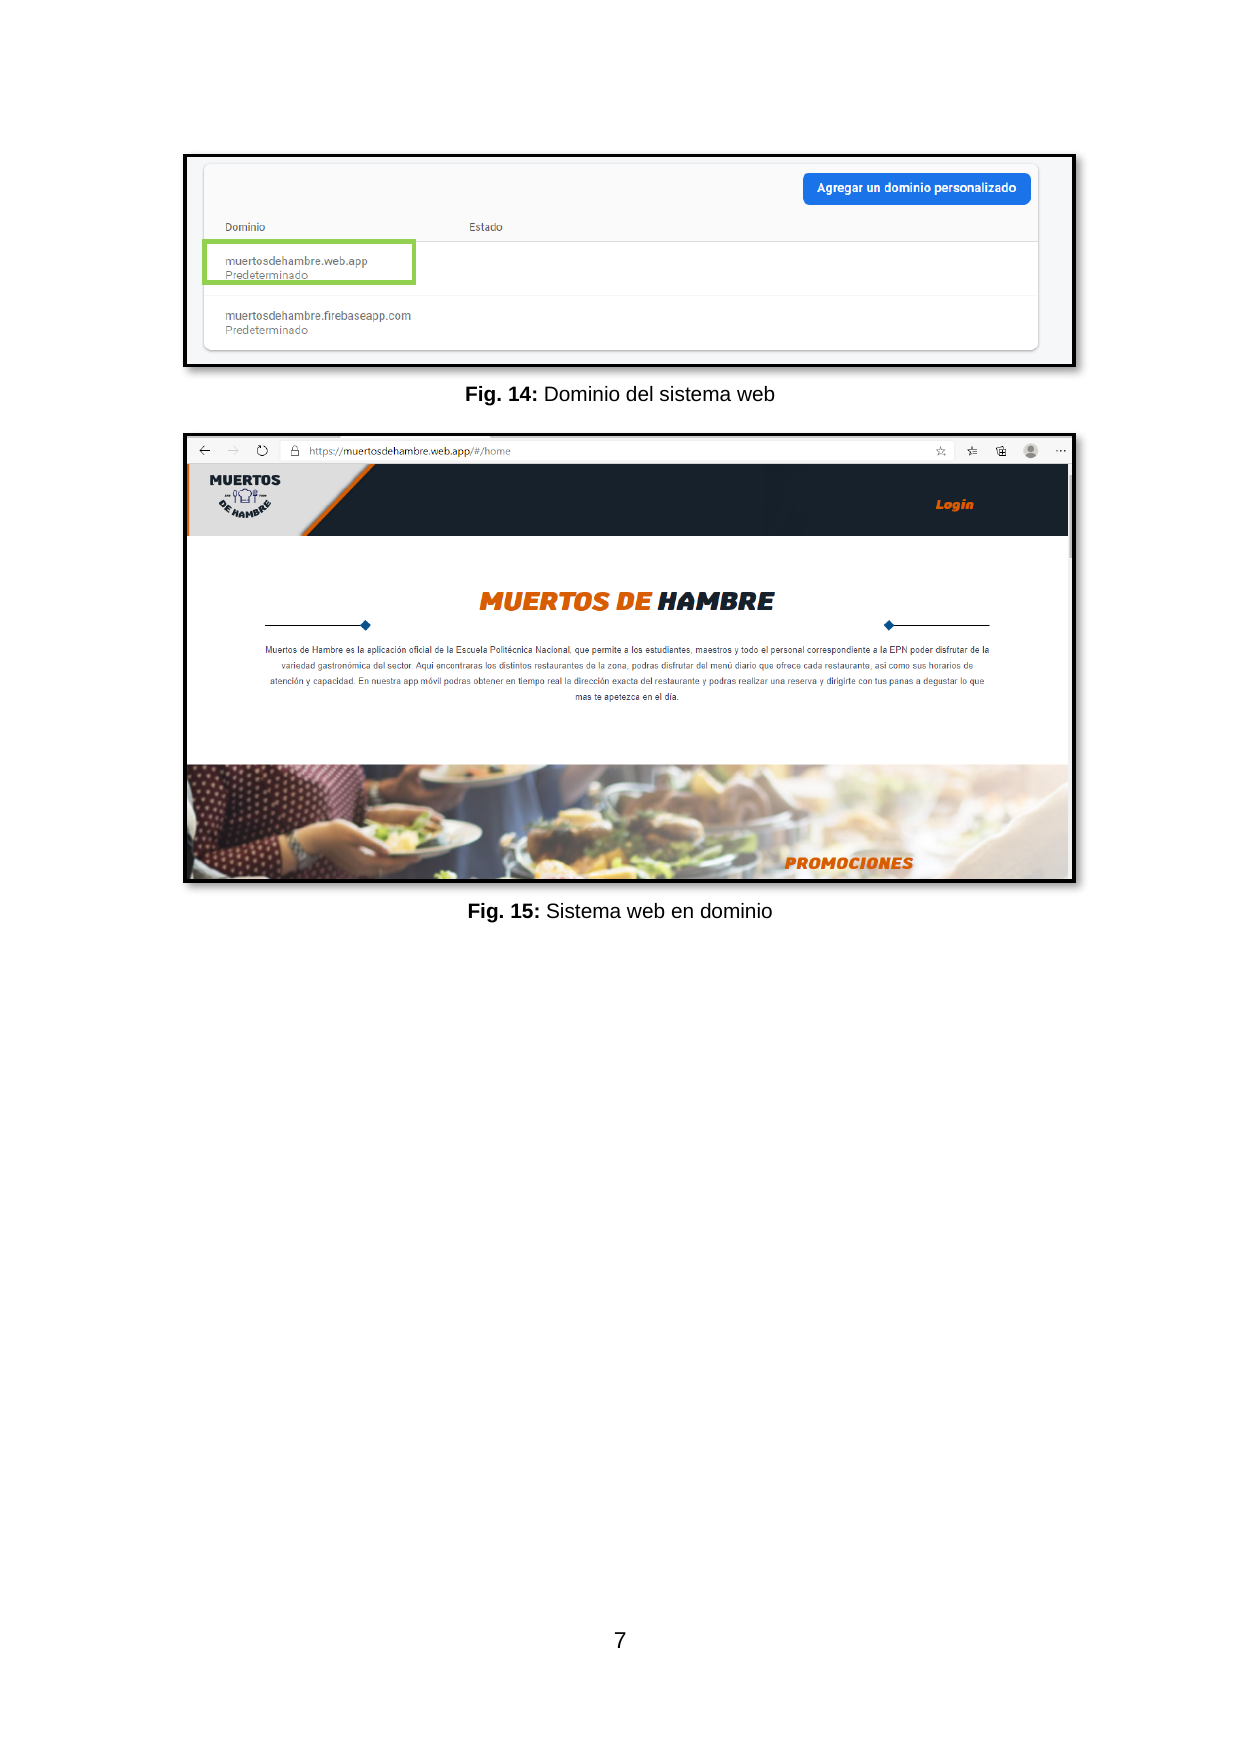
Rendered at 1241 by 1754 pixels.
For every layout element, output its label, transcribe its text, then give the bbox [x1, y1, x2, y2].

text Fig. 14: Dominio del sistema web [177, 382, 1063, 406]
picture [187, 436, 1072, 879]
picture [187, 157, 1072, 364]
text Fig. 15: Sistema web en dominio [177, 899, 1063, 923]
